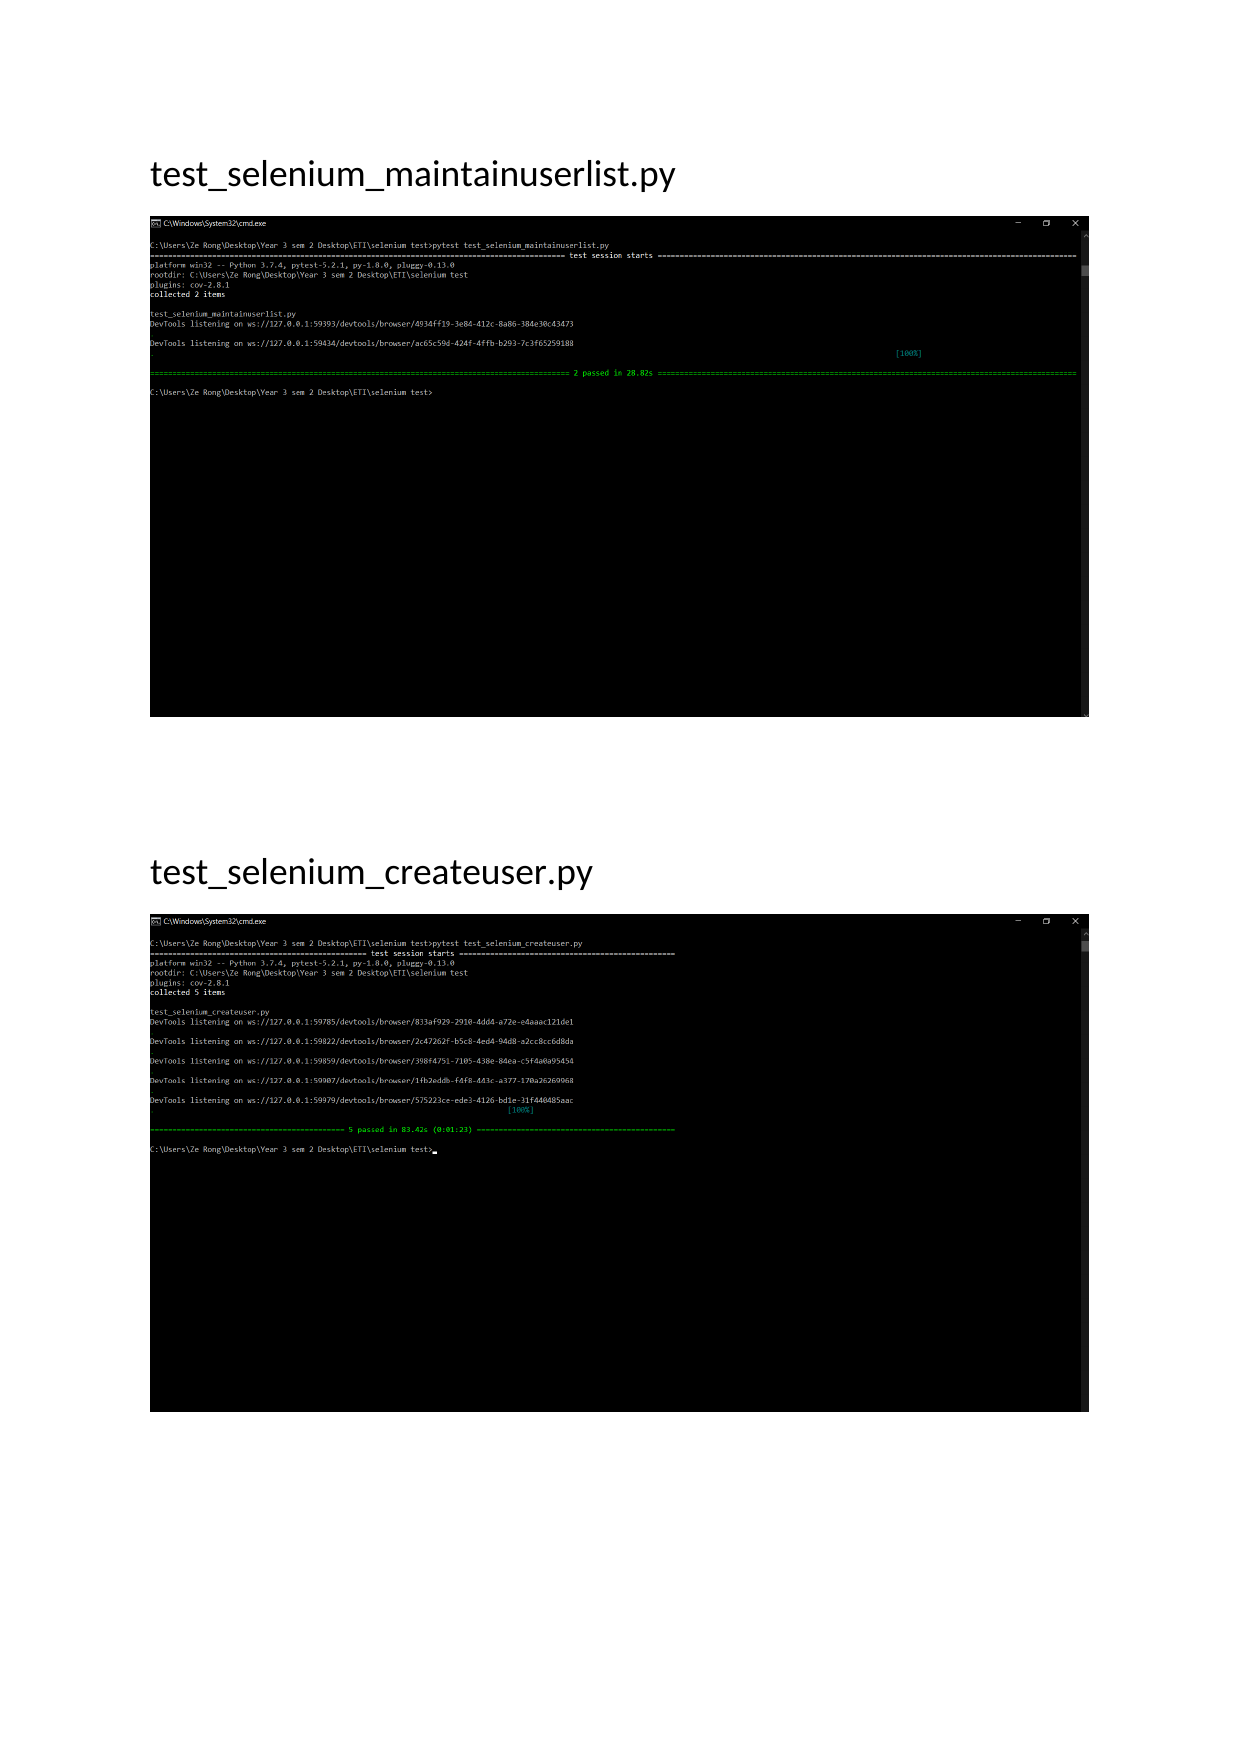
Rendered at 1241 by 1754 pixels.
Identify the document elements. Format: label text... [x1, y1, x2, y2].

text test_selenium_maintainuserlist.py [150, 150, 1090, 196]
text test_selenium_createuser.py [150, 848, 1090, 894]
picture [150, 914, 1089, 1412]
picture [150, 216, 1089, 717]
